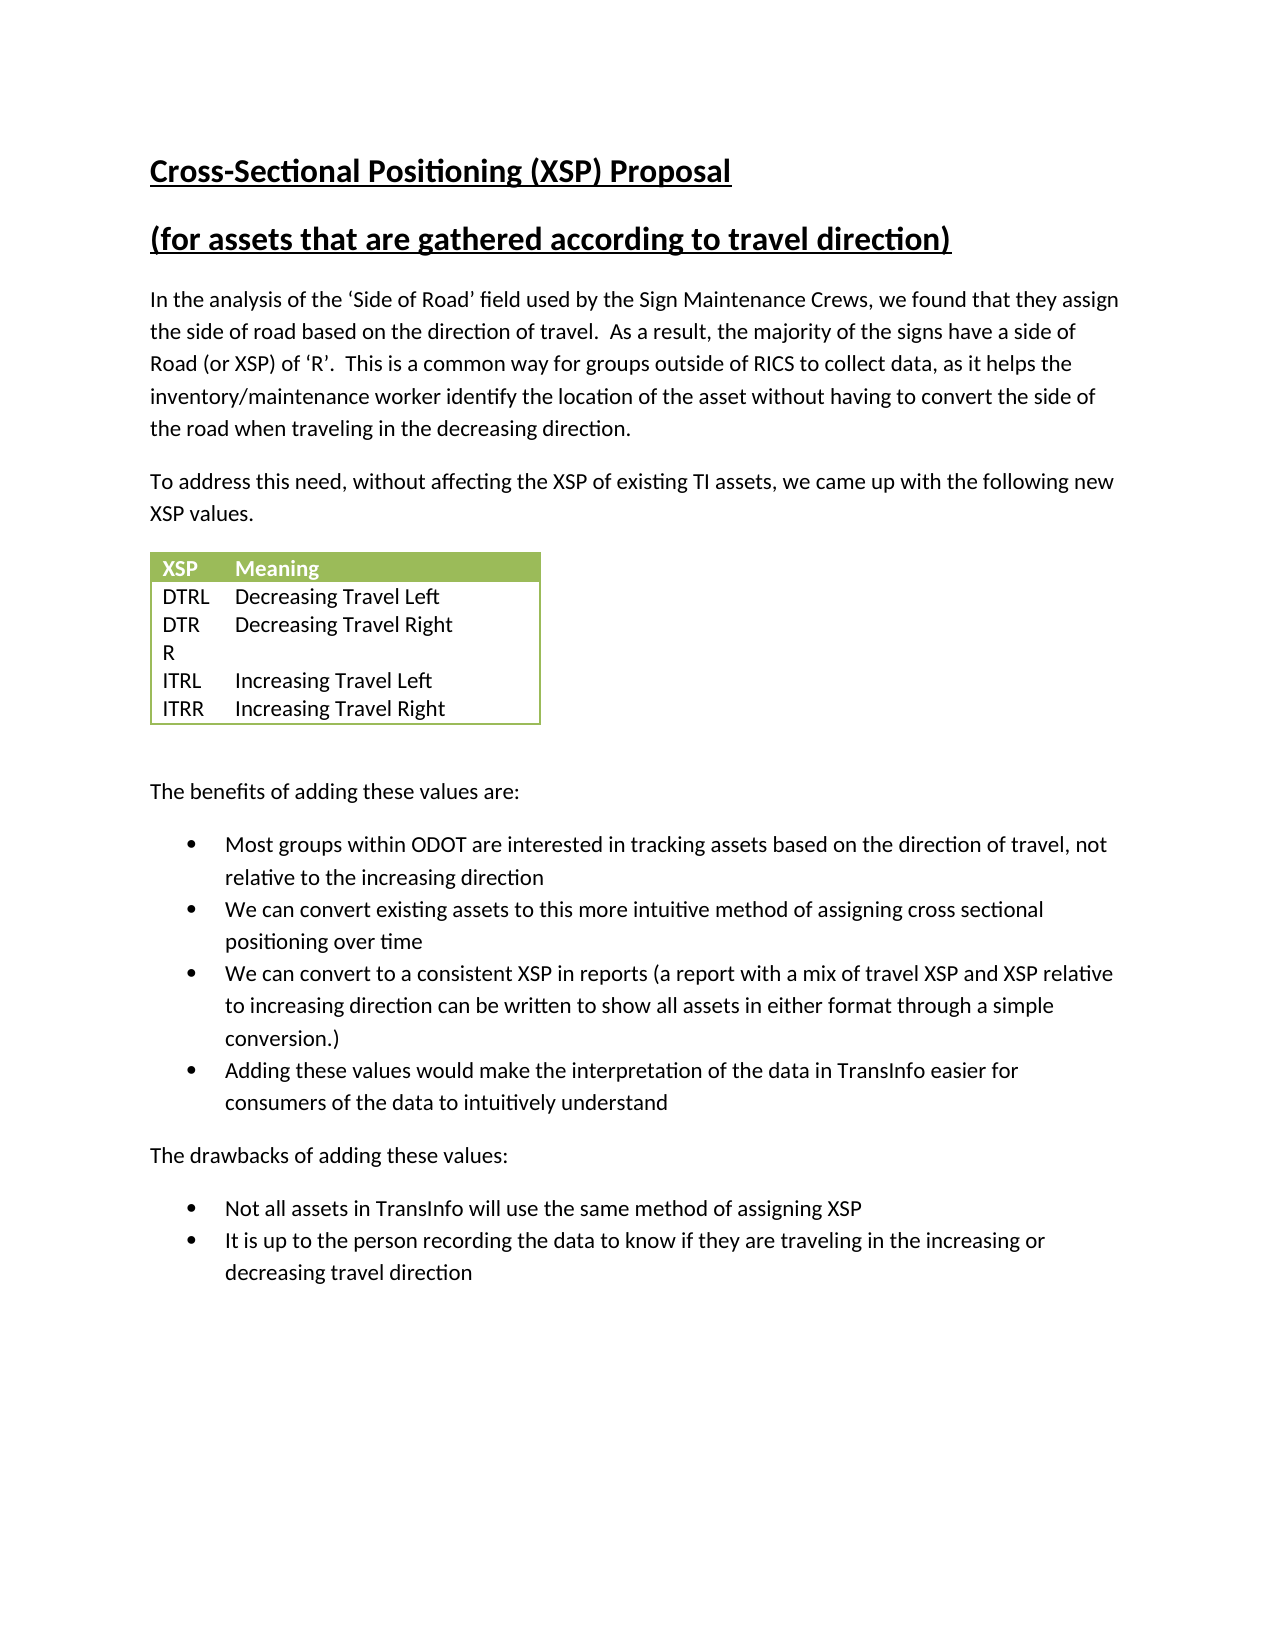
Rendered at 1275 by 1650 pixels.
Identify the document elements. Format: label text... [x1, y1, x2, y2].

table_cell DTRL [152, 582, 224, 610]
table_cell Increasing Travel Left [224, 666, 539, 694]
table_header Meaning [224, 554, 539, 582]
table_cell Decreasing Travel Left [224, 582, 539, 610]
text (for assets that are gathered according to travel direction) [150, 218, 1125, 258]
table_header XSP [152, 554, 224, 582]
list It is up to the person recording the data to know if they are traveling in the increasing or decreasing travel direction [187, 1226, 1125, 1286]
list Adding these values would make the interpretation of the data in TransInfo easier for consumers of the data to intuitively understand [187, 1056, 1125, 1116]
table_cell ITRR [152, 694, 224, 722]
list Most groups within ODOT are interested in tracking assets based on the direction of travel, not relative to the increasing direction [187, 831, 1125, 891]
text In the analysis of the ‘Side of Road’ field used by the Sign Maintenance Crews, we found that they assign the side of road based on the direction of travel. As a result, the majority of the signs have a side of Road (or XSP) of ‘R’. This is a common way for groups outside of RICS to collect data, as it helps the inventory/maintenance worker identify the location of the asset without having to convert the side of the road when traveling in the decreasing direction. [150, 285, 1125, 442]
list Not all assets in TransInfo will use the same method of assigning XSP [187, 1194, 1125, 1222]
text Cross-Sectional Positioning (XSP) Proposal [150, 150, 1125, 191]
list We can convert to a consistent XSP in reports (a report with a mix of travel XSP and XSP relative to increasing direction can be written to show all assets in either format through a simple conversion.) [187, 959, 1125, 1052]
table_cell Decreasing Travel Right [224, 610, 539, 666]
table_cell DTRR [152, 610, 224, 666]
list We can convert existing assets to this more intuitive method of assigning cross sectional positioning over time [187, 895, 1125, 955]
text To address this need, without affecting the XSP of existing TI assets, we came up with the following new XSP values. [150, 467, 1125, 527]
table_cell Increasing Travel Right [224, 694, 539, 722]
table_cell ITRL [152, 666, 224, 694]
text The benefits of adding these values are: [150, 777, 1125, 806]
text The drawbacks of adding these values: [150, 1141, 1125, 1169]
